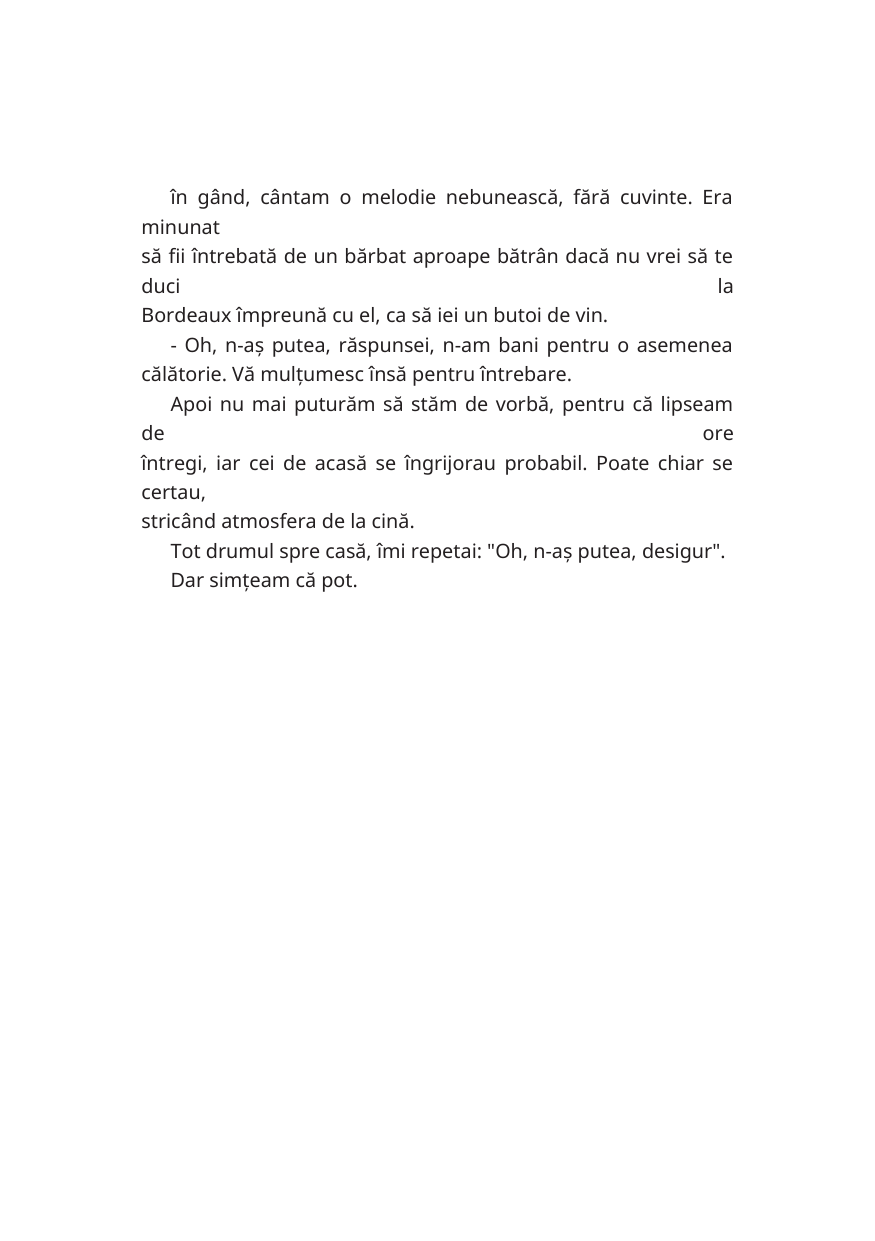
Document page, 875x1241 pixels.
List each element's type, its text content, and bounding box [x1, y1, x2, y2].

text Dar simţeam că pot. [141, 564, 734, 594]
text Apoi nu mai puturăm să stăm de vorbă, pentru că lipseam de ore întregi, iar cei de acasă se îngrijorau probabil. Poate chiar se certau, stricând atmosfera de la cină. [141, 387, 734, 535]
text Tot drumul spre casă, îmi repetai: "Oh, n-aş putea, desigur". [141, 535, 734, 564]
text - Oh, n-aş putea, răspunsei, n-am bani pentru o asemenea călătorie. Vă mulţumesc însă pentru întrebare. [141, 328, 734, 387]
text în gând, cântam o melodie nebunească, fără cuvinte. Era minunat să fii întrebată de un bărbat aproape bătrân dacă nu vrei să te duci la Bordeaux împreună cu el, ca să iei un butoi de vin. [141, 181, 734, 328]
